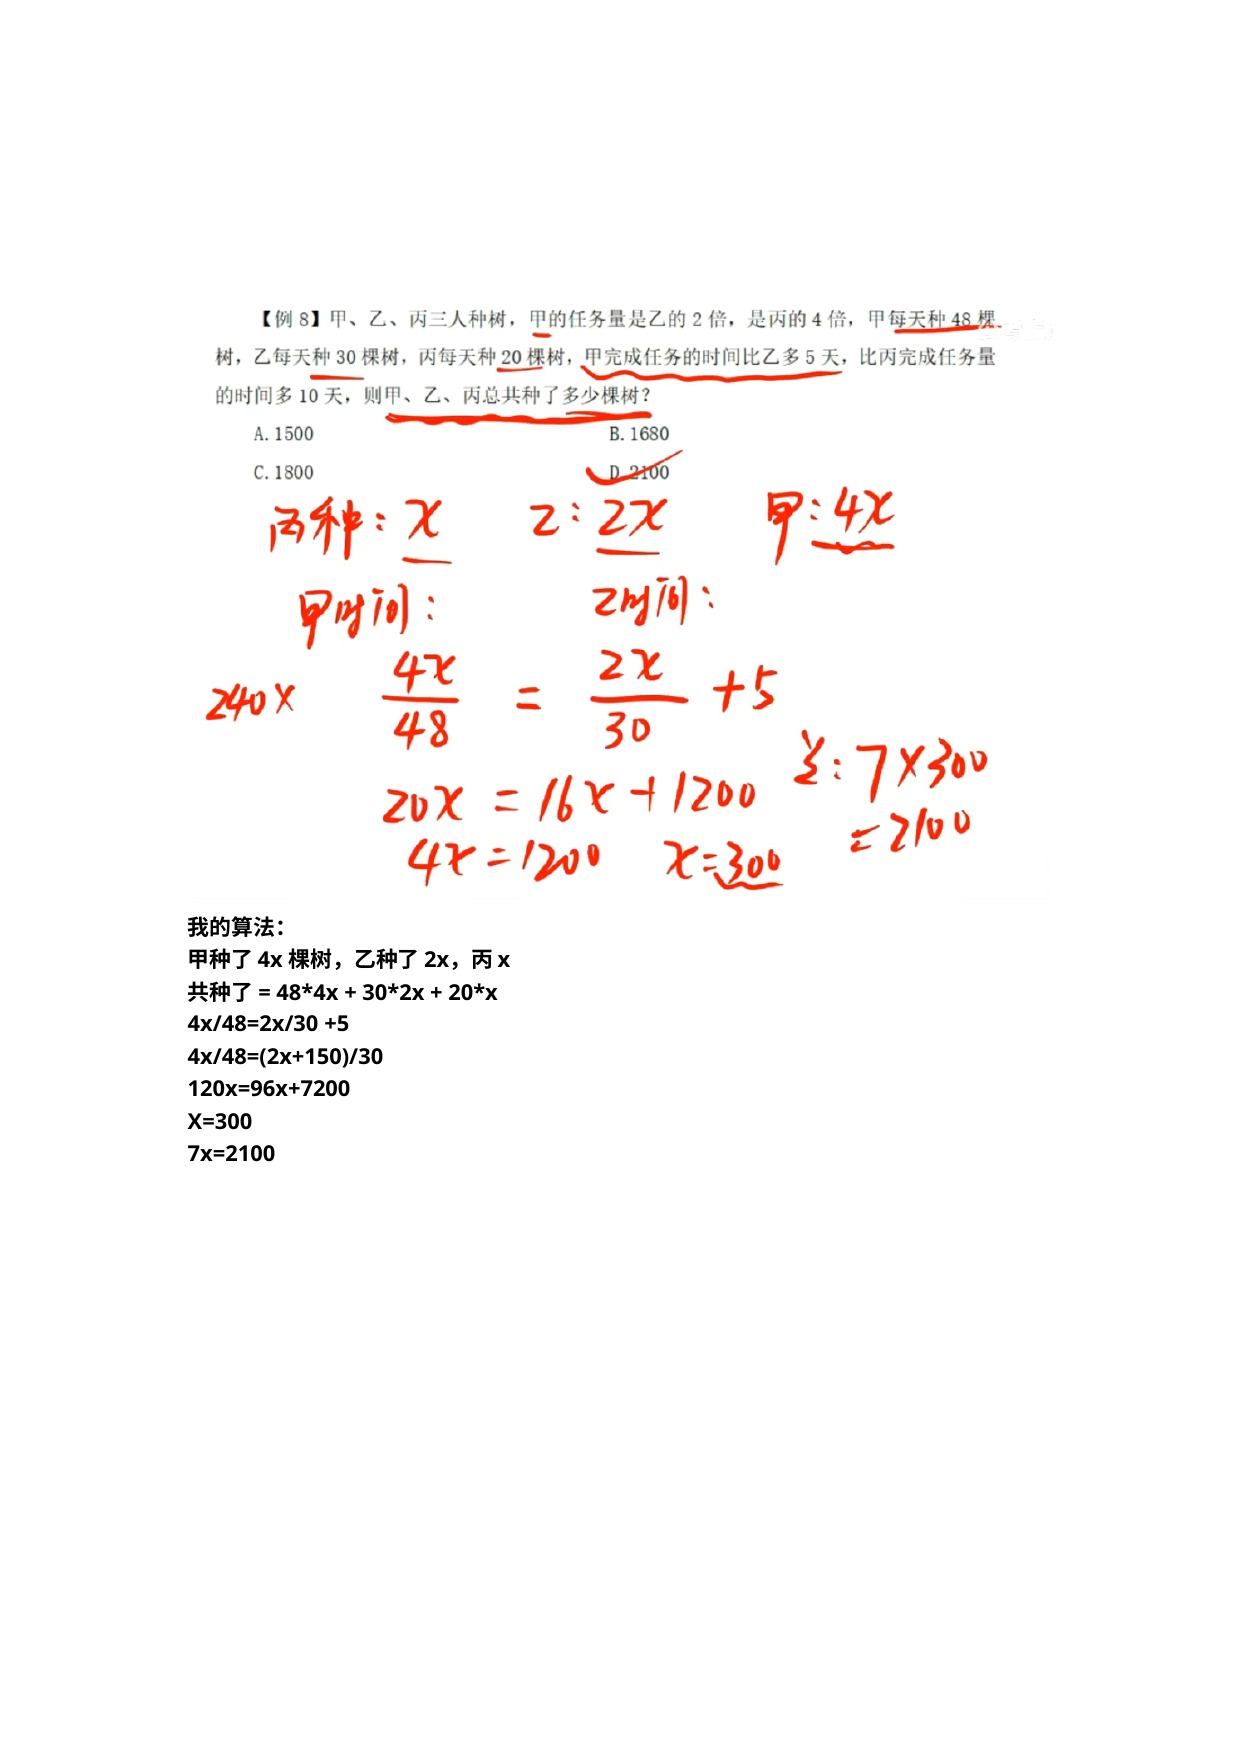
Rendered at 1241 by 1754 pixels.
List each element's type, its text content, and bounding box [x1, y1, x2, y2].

picture [187, 292, 1053, 899]
text 我的算法： [187, 909, 1053, 942]
text 甲种了4x 棵树，乙种了2x，丙x [187, 942, 1053, 974]
text 120x=96x+7200 [187, 1072, 1053, 1104]
text 7x=2100 [187, 1137, 1053, 1169]
text 4x/48=2x/30 +5 [187, 1007, 1053, 1039]
text 共种了 = 48*4x + 30*2x + 20*x [187, 974, 1053, 1007]
text X=300 [187, 1104, 1053, 1137]
text 4x/48=(2x+150)/30 [187, 1039, 1053, 1072]
